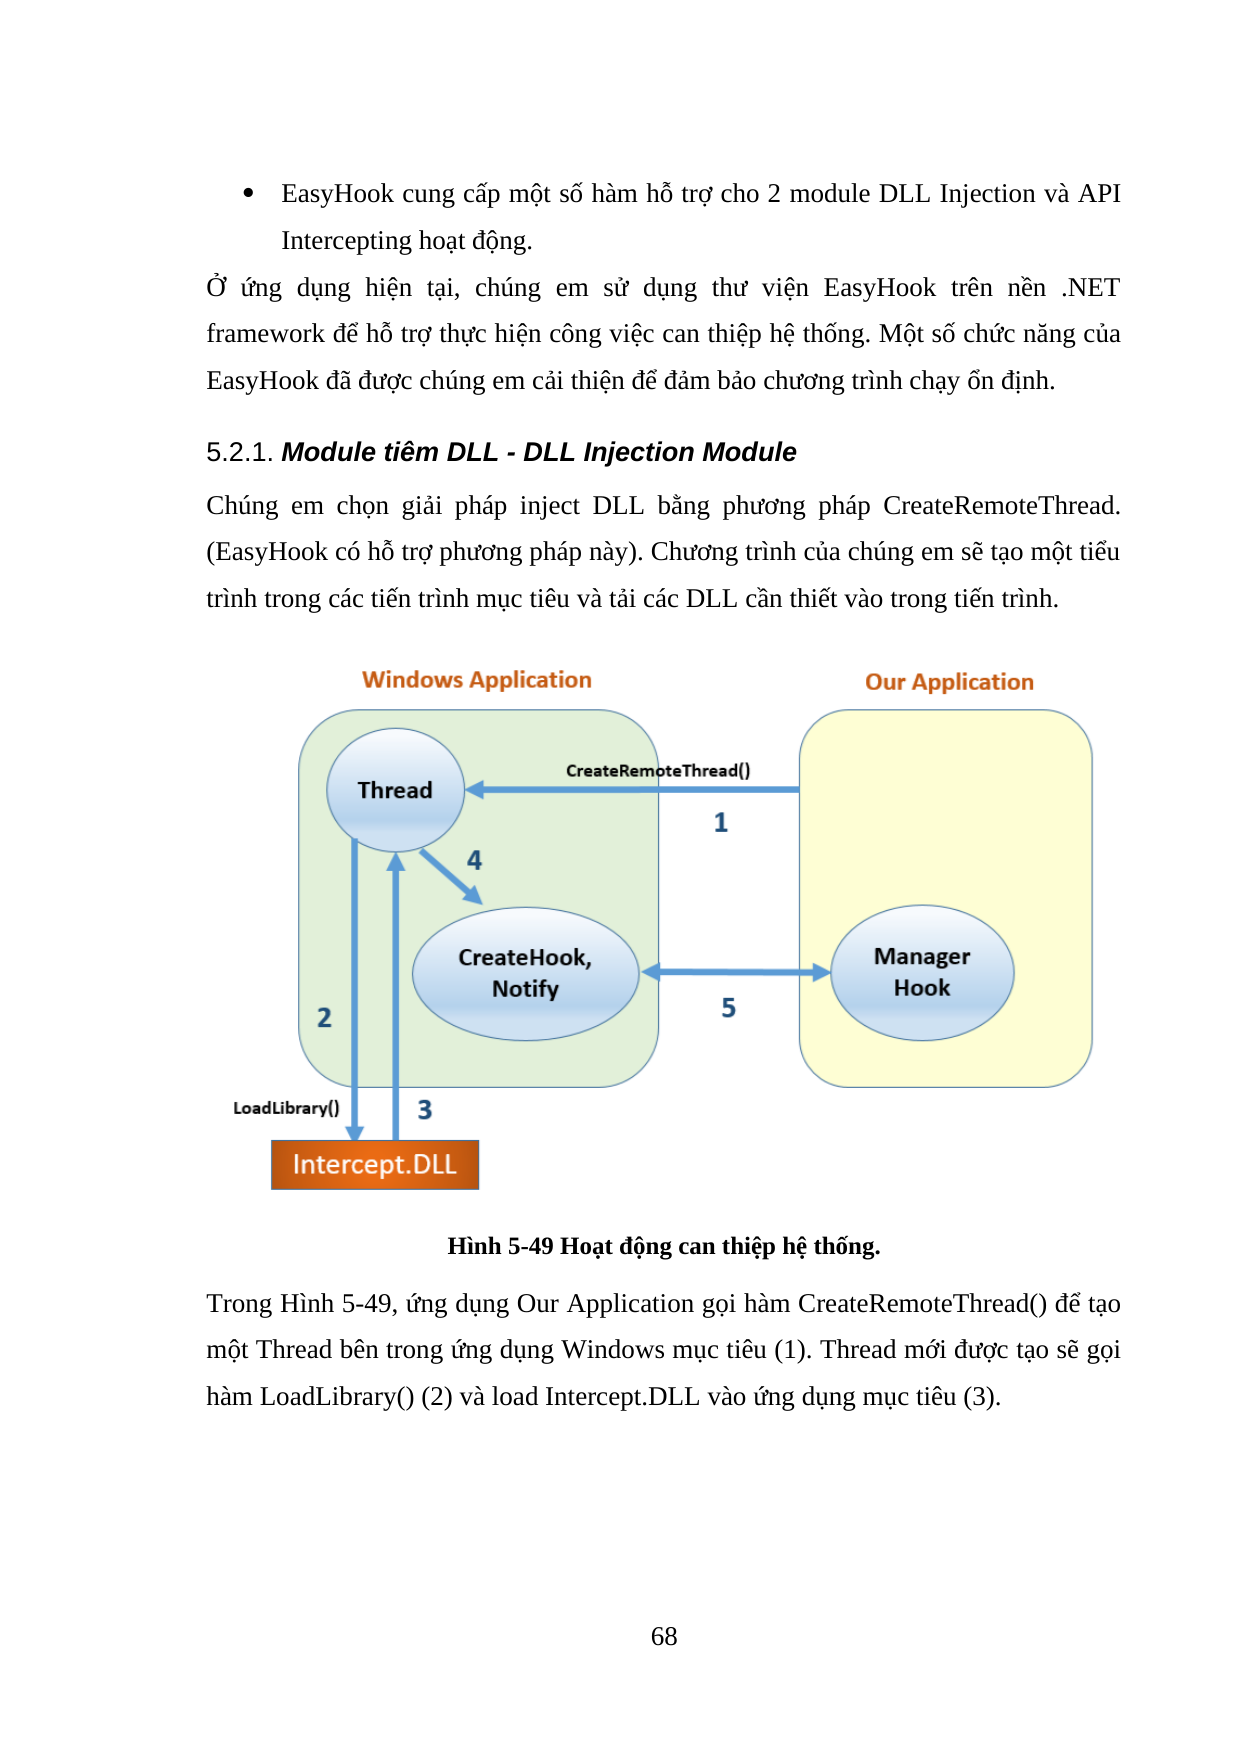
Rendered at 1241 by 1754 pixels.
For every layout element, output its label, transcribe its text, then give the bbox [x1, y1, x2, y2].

text Chúng em chọn giải pháp inject DLL bằng phương pháp CreateRemoteThread. (EasyHook có hỗ trợ phương pháp này). Chương trình của chúng em sẽ tạo một tiểu trình trong các tiến trình mục tiêu và tải các DLL cần thiết vào trong tiến trình. [206, 489, 1122, 613]
subtitle Module tiêm DLL - DLL Injection Module [206, 436, 1122, 467]
picture [206, 641, 1123, 1204]
text Ở ứng dụng hiện tại, chúng em sử dụng thư viện EasyHook trên nền .NET framework để hỗ trợ thực hiện công việc can thiệp hệ thống. Một số chức năng của EasyHook đã được chúng em cải thiện để đảm bảo chương trình chạy ổn định. [206, 271, 1122, 395]
list EasyHook cung cấp một số hàm hỗ trợ cho 2 module DLL Injection và API Intercepting hoạt động. [244, 177, 1122, 255]
